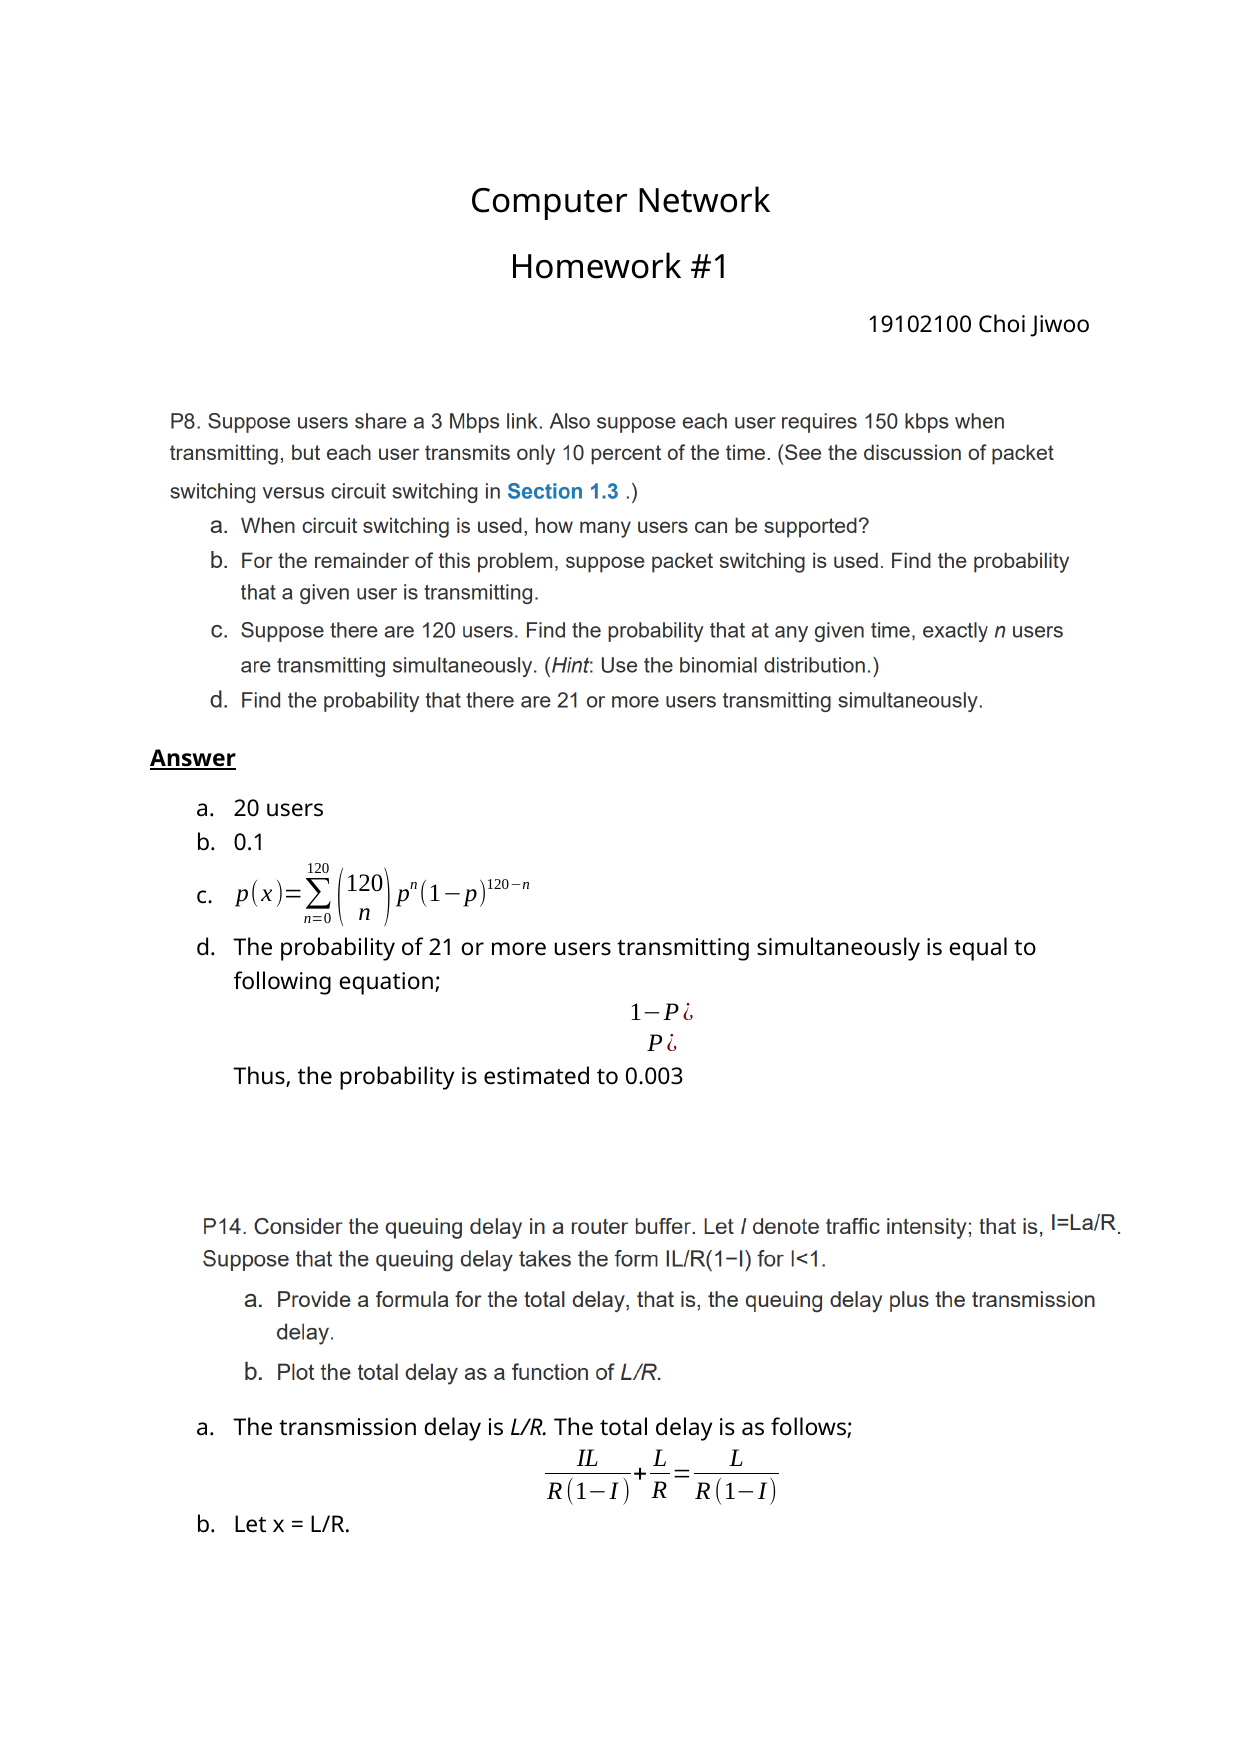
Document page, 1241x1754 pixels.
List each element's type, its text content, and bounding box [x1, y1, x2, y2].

picture [150, 409, 1091, 723]
text Homework #1 [150, 243, 1090, 288]
text Answer [150, 742, 1090, 773]
list 0.1 [196, 826, 1090, 857]
list The transmission delay is L/R. The total delay is as follows; [196, 1411, 1090, 1442]
picture [195, 1211, 1137, 1393]
list The probability of 21 or more users transmitting simultaneously is equal to following equation; [196, 931, 1090, 996]
list Let x = L/R. [196, 1508, 1090, 1539]
text Computer Network [150, 177, 1090, 223]
list 20 users [196, 792, 1090, 823]
text 19102100 Choi Jiwoo [150, 308, 1090, 340]
list Thus, the probability is estimated to 0.003 [233, 1060, 1090, 1091]
